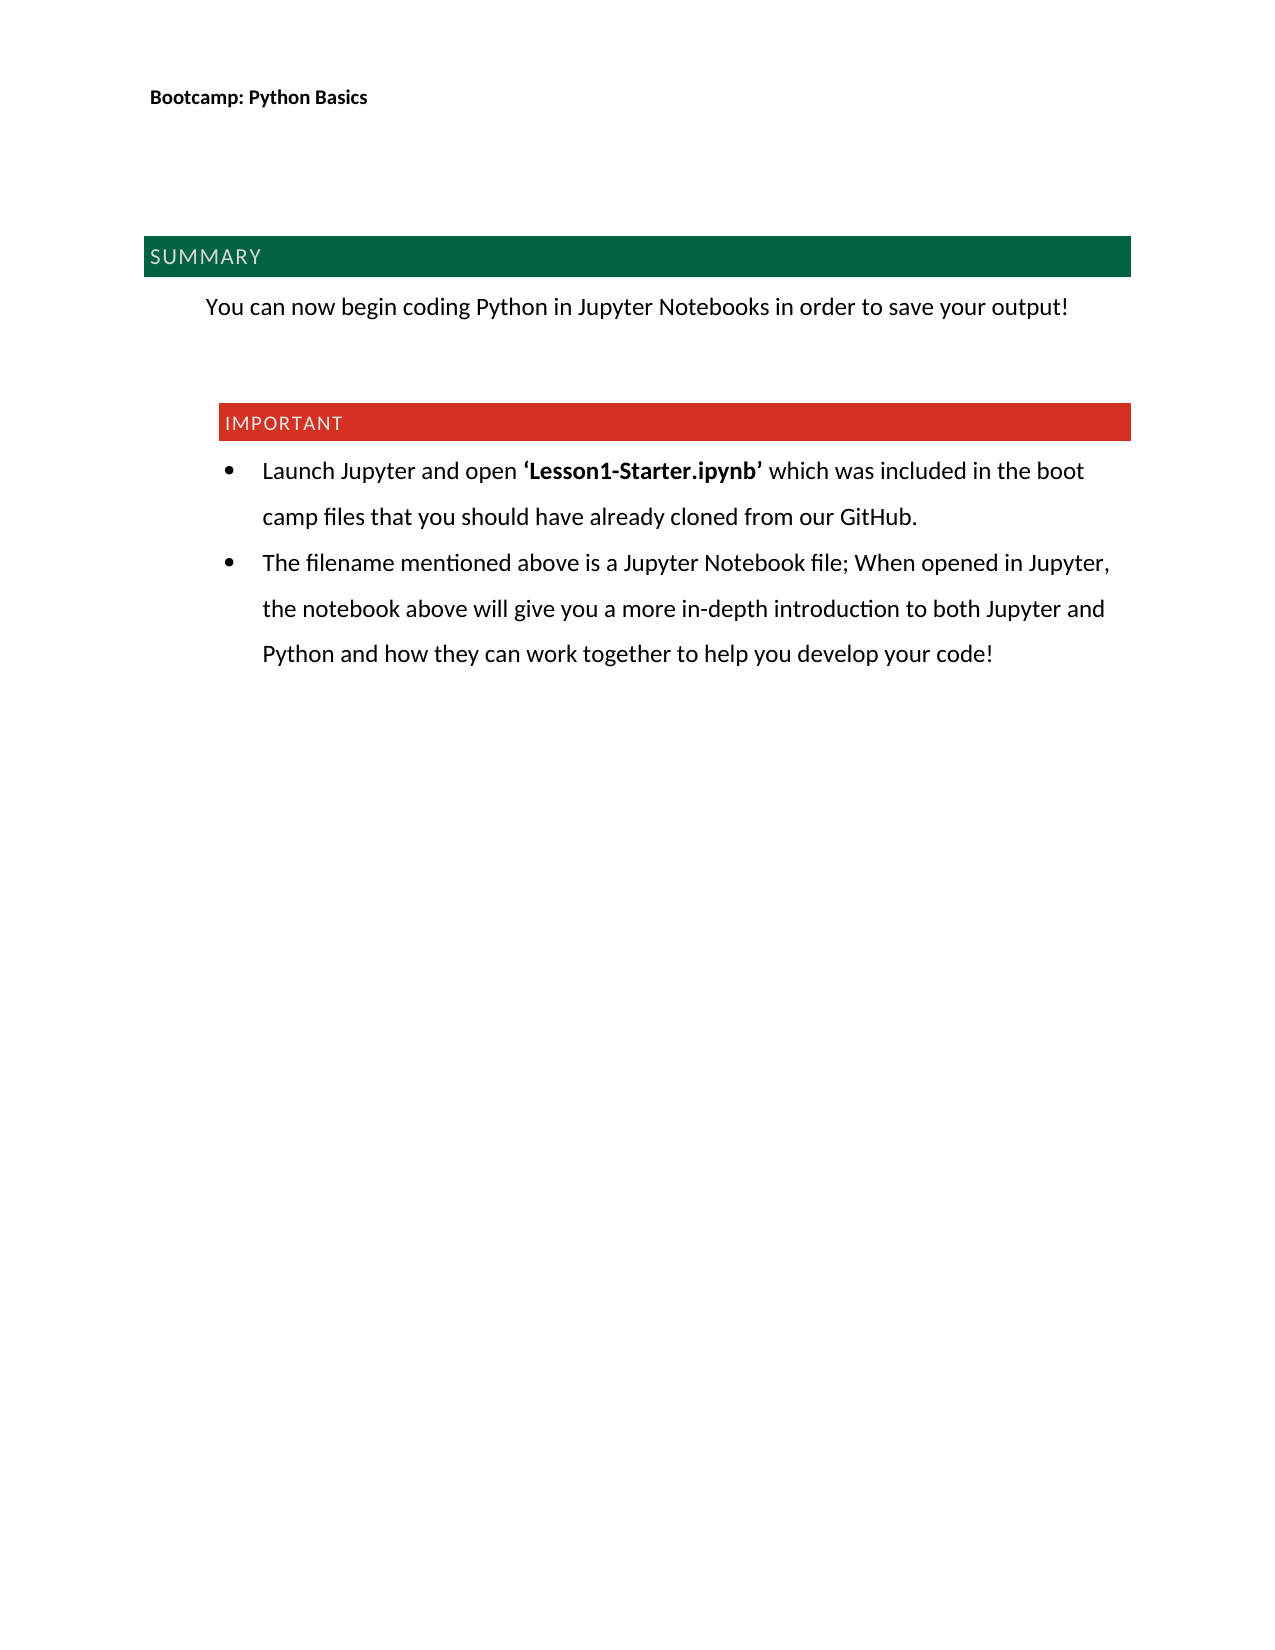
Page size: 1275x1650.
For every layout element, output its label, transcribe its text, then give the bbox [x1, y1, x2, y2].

subtitle Important [225, 410, 1125, 435]
text You can now begin coding Python in Jupyter Notebooks in order to save your output! [150, 291, 1125, 322]
subtitle Summary [150, 242, 1125, 270]
list Launch Jupyter and open ‘Lesson1-Starter.ipynb’ which was included in the boot camp files that you should have already cloned from our GitHub. [225, 456, 1125, 532]
list The filename mentioned above is a Jupyter Notebook file; When opened in Jupyter, the notebook above will give you a more in-depth introduction to both Jupyter and Python and how they can work together to help you develop your code! [225, 547, 1125, 669]
